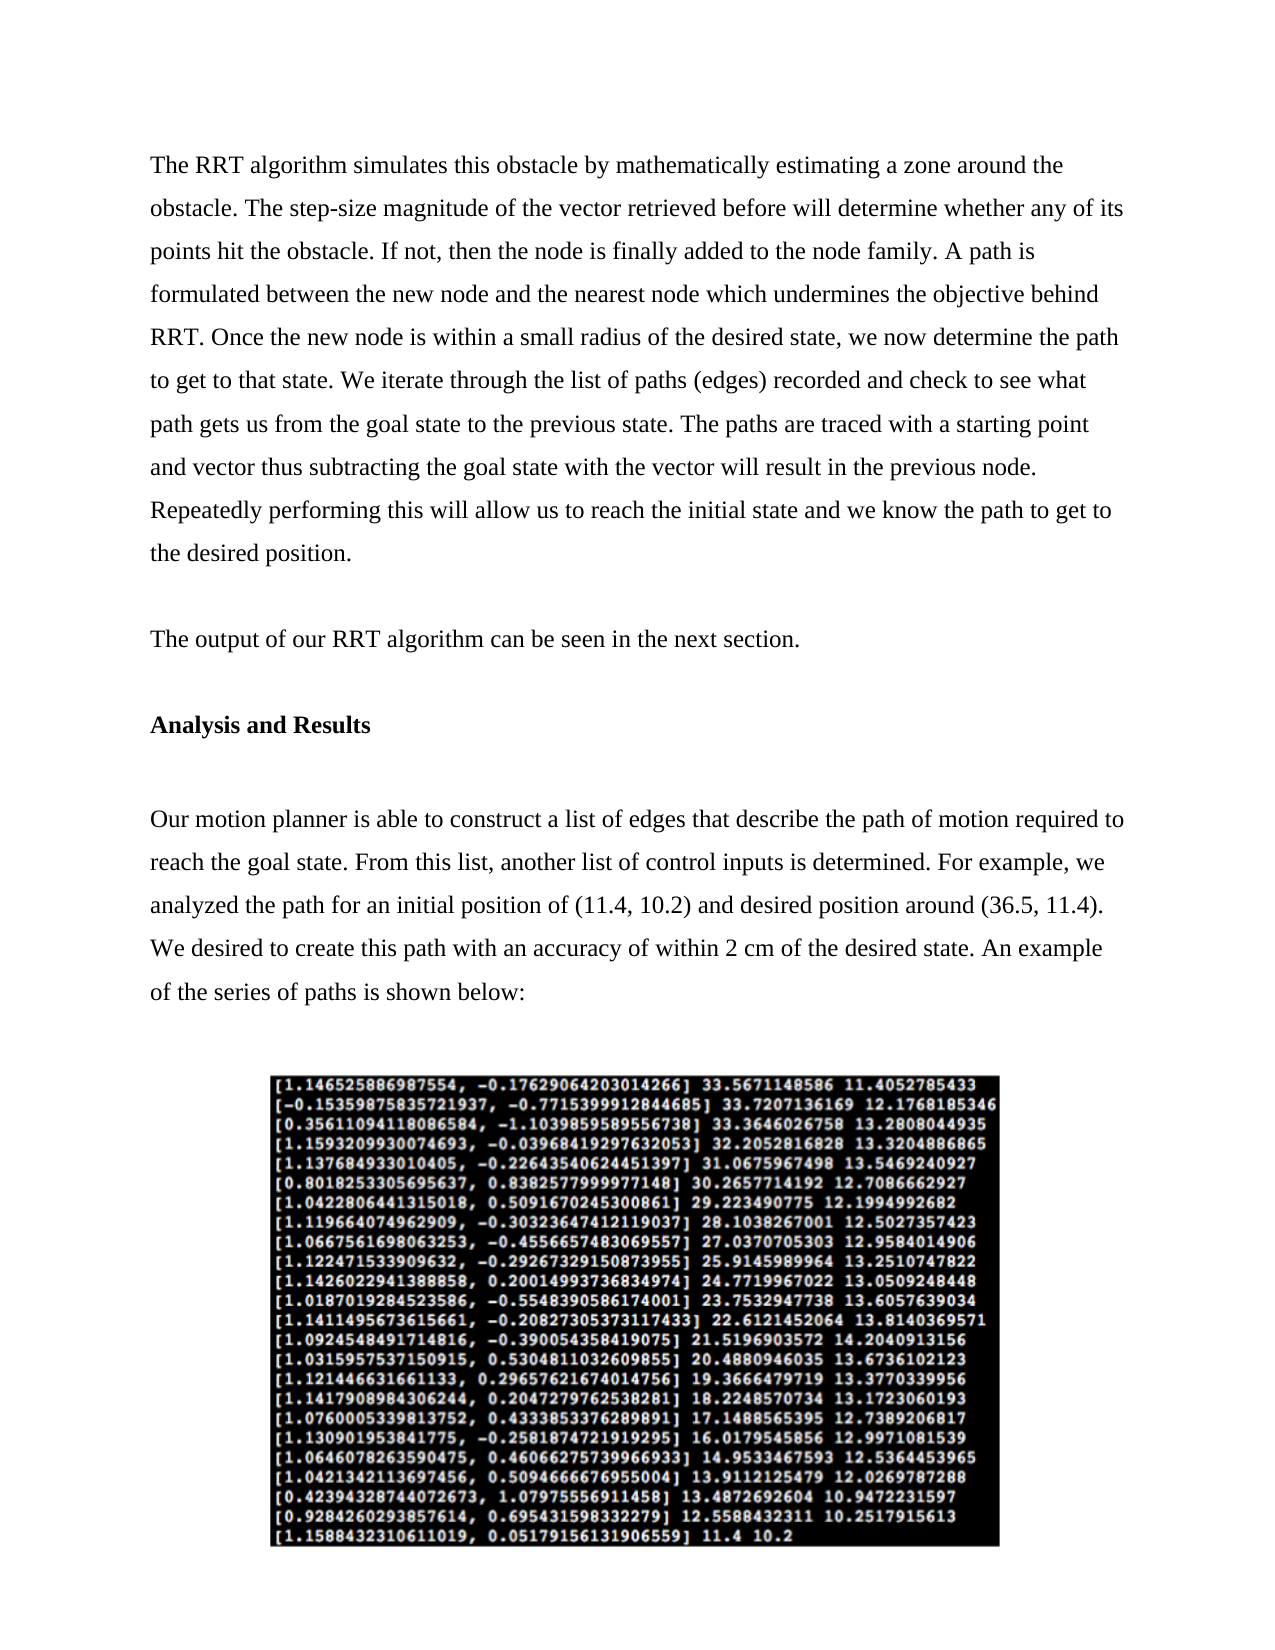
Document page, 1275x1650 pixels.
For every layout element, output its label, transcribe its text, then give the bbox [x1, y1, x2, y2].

text The RRT algorithm simulates this obstacle by mathematically estimating a zone around the obstacle. The step-size magnitude of the vector retrieved before will determine whether any of its points hit the obstacle. If not, then the node is finally added to the node family. A path is formulated between the new node and the nearest node which undermines the objective behind RRT. Once the new node is within a small radius of the desired state, we now determine the path to get to that state. We iterate through the list of paths (edges) recorded and check to see what path gets us from the goal state to the previous state. The paths are traced with a starting point and vector thus subtracting the goal state with the vector will result in the previous node. Repeatedly performing this will allow us to reach the initial state and we know the path to get to the desired position. [150, 150, 1125, 567]
picture [270, 1073, 1005, 1552]
text Our motion planner is able to construct a list of edges that describe the path of motion required to reach the goal state. From this list, another list of control inputs is determined. For example, we analyzed the path for an initial position of (11.4, 10.2) and desired position around (36.5, 11.4). We desired to create this path with an accuracy of within 2 cm of the desired state. An example of the series of paths is shown below: [150, 804, 1125, 1005]
text The output of our RRT algorithm can be seen in the next section. [150, 624, 1125, 653]
text Analysis and Results [150, 711, 1125, 739]
